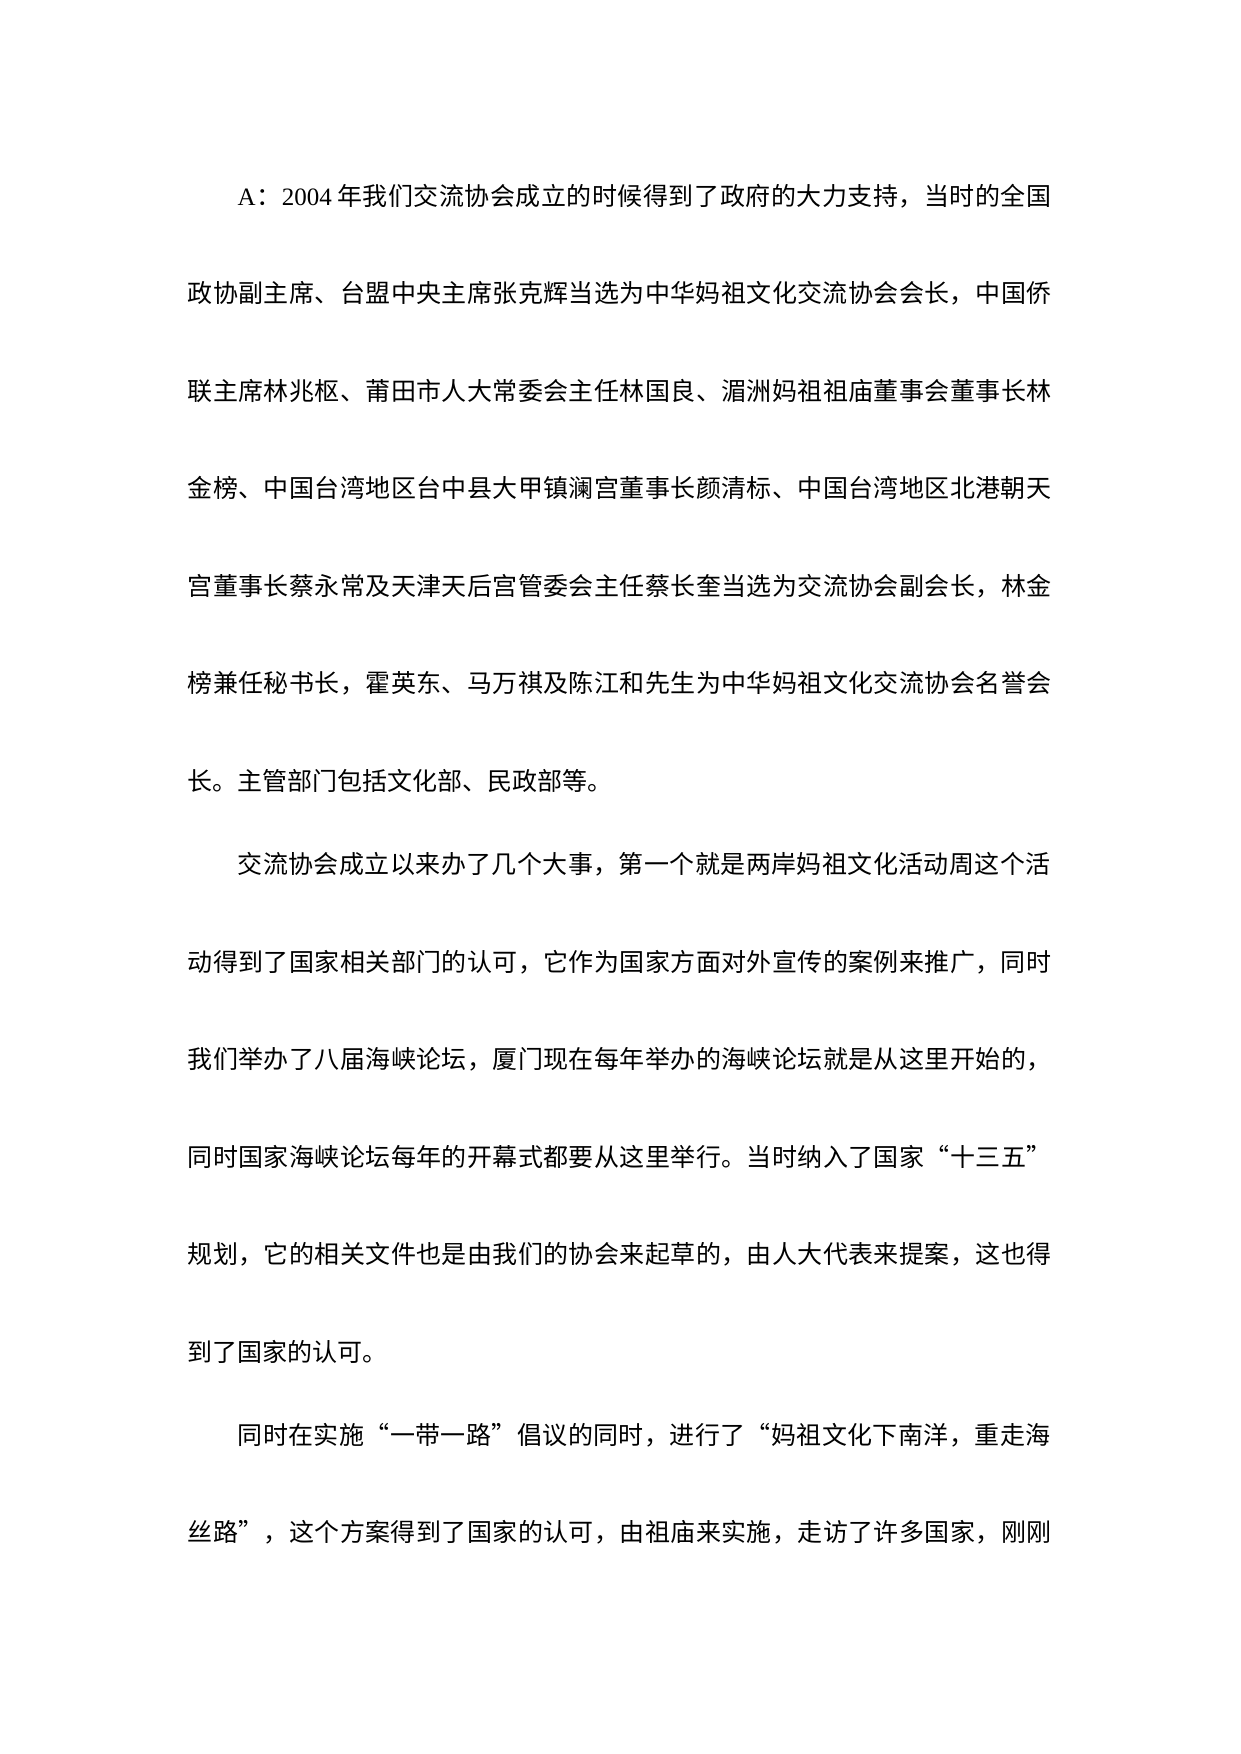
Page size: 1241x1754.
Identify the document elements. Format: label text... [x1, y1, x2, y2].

text 交流协会成立以来办了几个大事，第一个就是两岸妈祖文化活动周这个活动得到了国家相关部门的认可，它作为国家方面对外宣传的案例来推广，同时我们举办了八届海峡论坛，厦门现在每年举办的海峡论坛就是从这里开始的，同时国家海峡论坛每年的开幕式都要从这里举行。当时纳入了国家“十三五”规划，它的相关文件也是由我们的协会来起草的，由人大代表来提案，这也得到了国家的认可。 [187, 830, 1053, 1383]
text A：2004年我们交流协会成立的时候得到了政府的大力支持，当时的全国政协副主席、台盟中央主席张克辉当选为中华妈祖文化交流协会会长，中国侨联主席林兆枢、莆田市人大常委会主任林国良、湄洲妈祖祖庙董事会董事长林金榜、中国台湾地区台中县大甲镇澜宫董事长颜清标、中国台湾地区北港朝天宫董事长蔡永常及天津天后宫管委会主任蔡长奎当选为交流协会副会长，林金榜兼任秘书长，霍英东、马万祺及陈江和先生为中华妈祖文化交流协会名誉会长。主管部门包括文化部、民政部等。 [187, 162, 1053, 812]
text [187, 1401, 1053, 1563]
